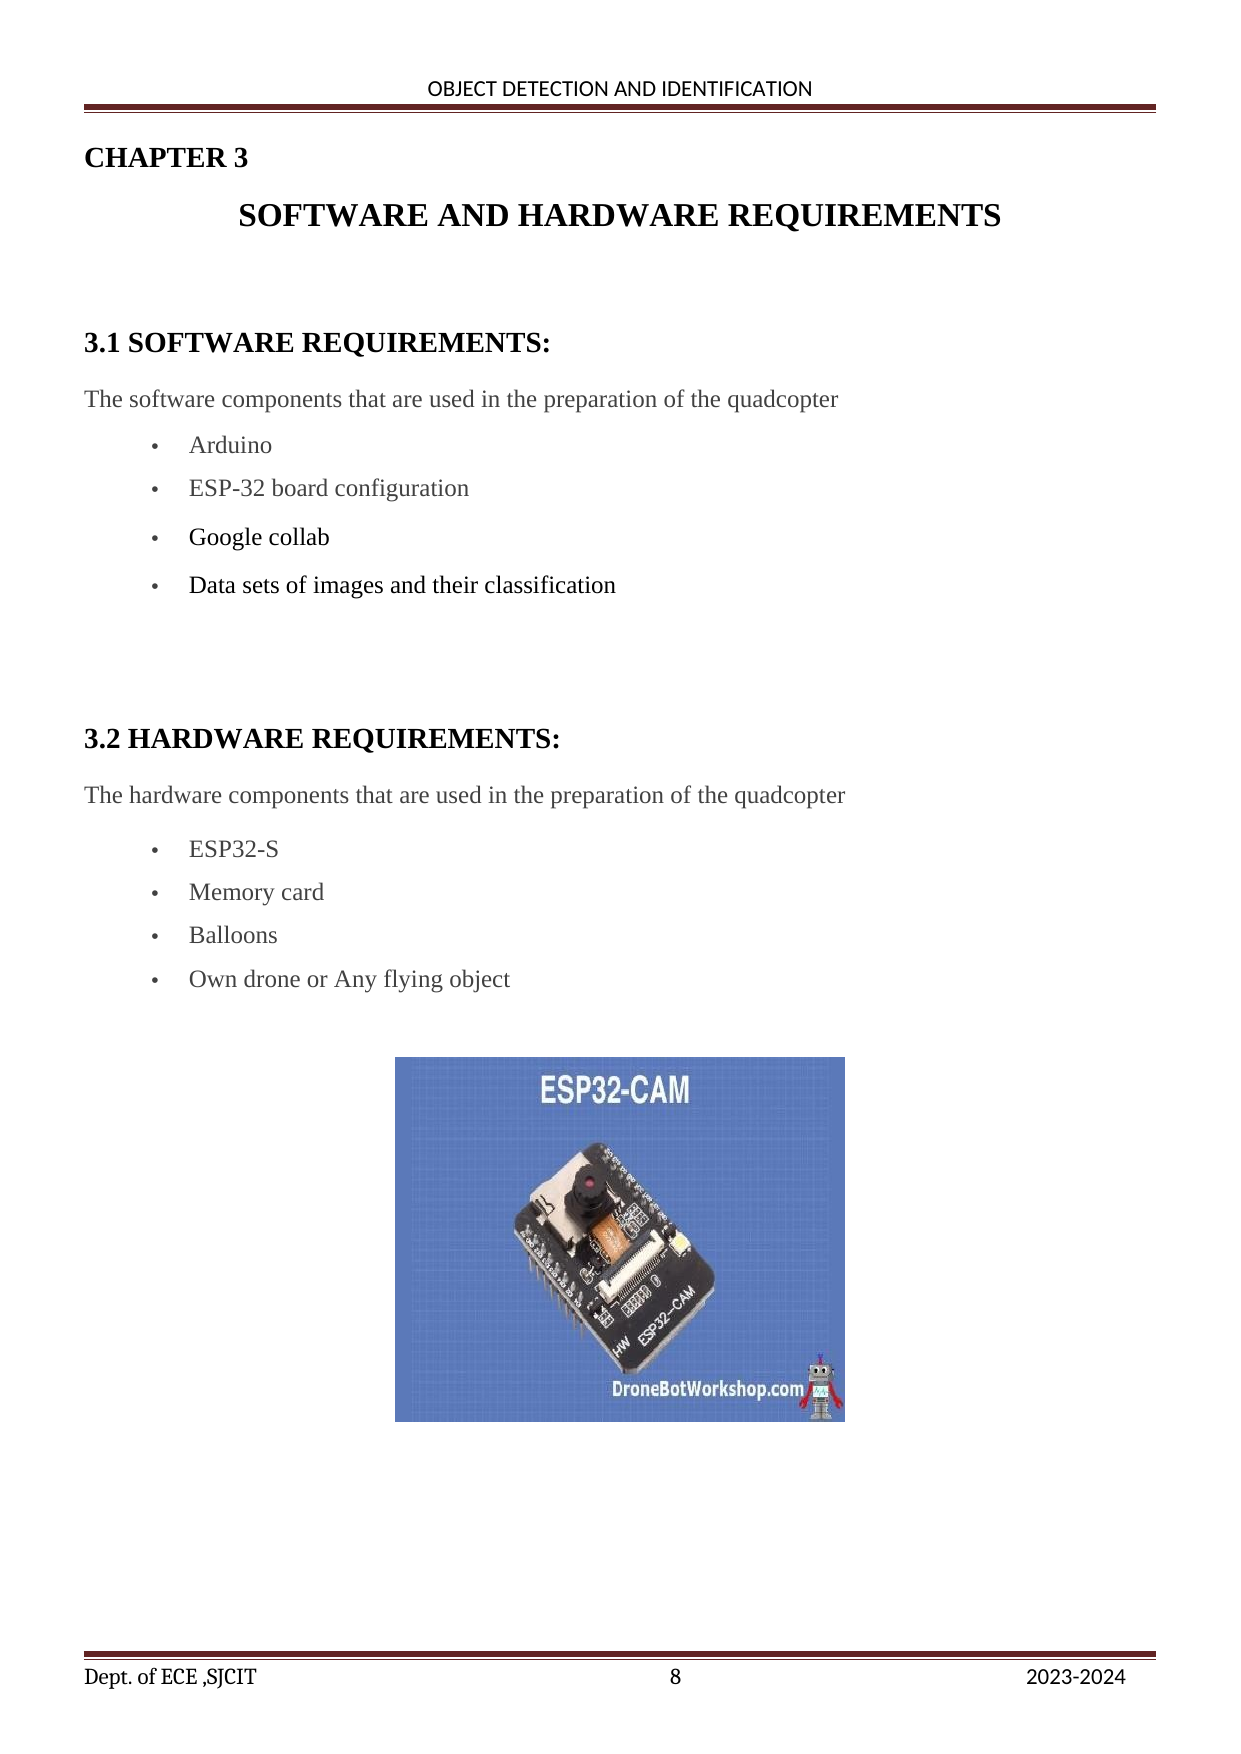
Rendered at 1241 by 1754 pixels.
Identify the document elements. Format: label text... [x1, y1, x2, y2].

text 3.2 HARDWARE REQUIREMENTS: [84, 721, 1156, 754]
list Arduino [151, 430, 1156, 458]
text CHAPTER 3 [84, 141, 1156, 174]
text 3.1 SOFTWARE REQUIREMENTS: [84, 325, 1156, 359]
list Balloons [151, 921, 1156, 949]
text The hardware components that are used in the preparation of the quadcopter [84, 780, 1156, 809]
text The software components that are used in the preparation of the quadcopter [84, 384, 1156, 413]
list ESP32-S [151, 834, 1156, 863]
list ESP-32 board configuration [151, 473, 1156, 502]
list Own drone or Any flying object [151, 964, 1156, 993]
text SOFTWARE AND HARDWARE REQUIREMENTS [84, 195, 1156, 234]
list Data sets of images and their classification [151, 570, 1156, 599]
list Google collab [151, 522, 1156, 550]
picture [395, 1057, 845, 1422]
list Memory card [151, 877, 1156, 906]
